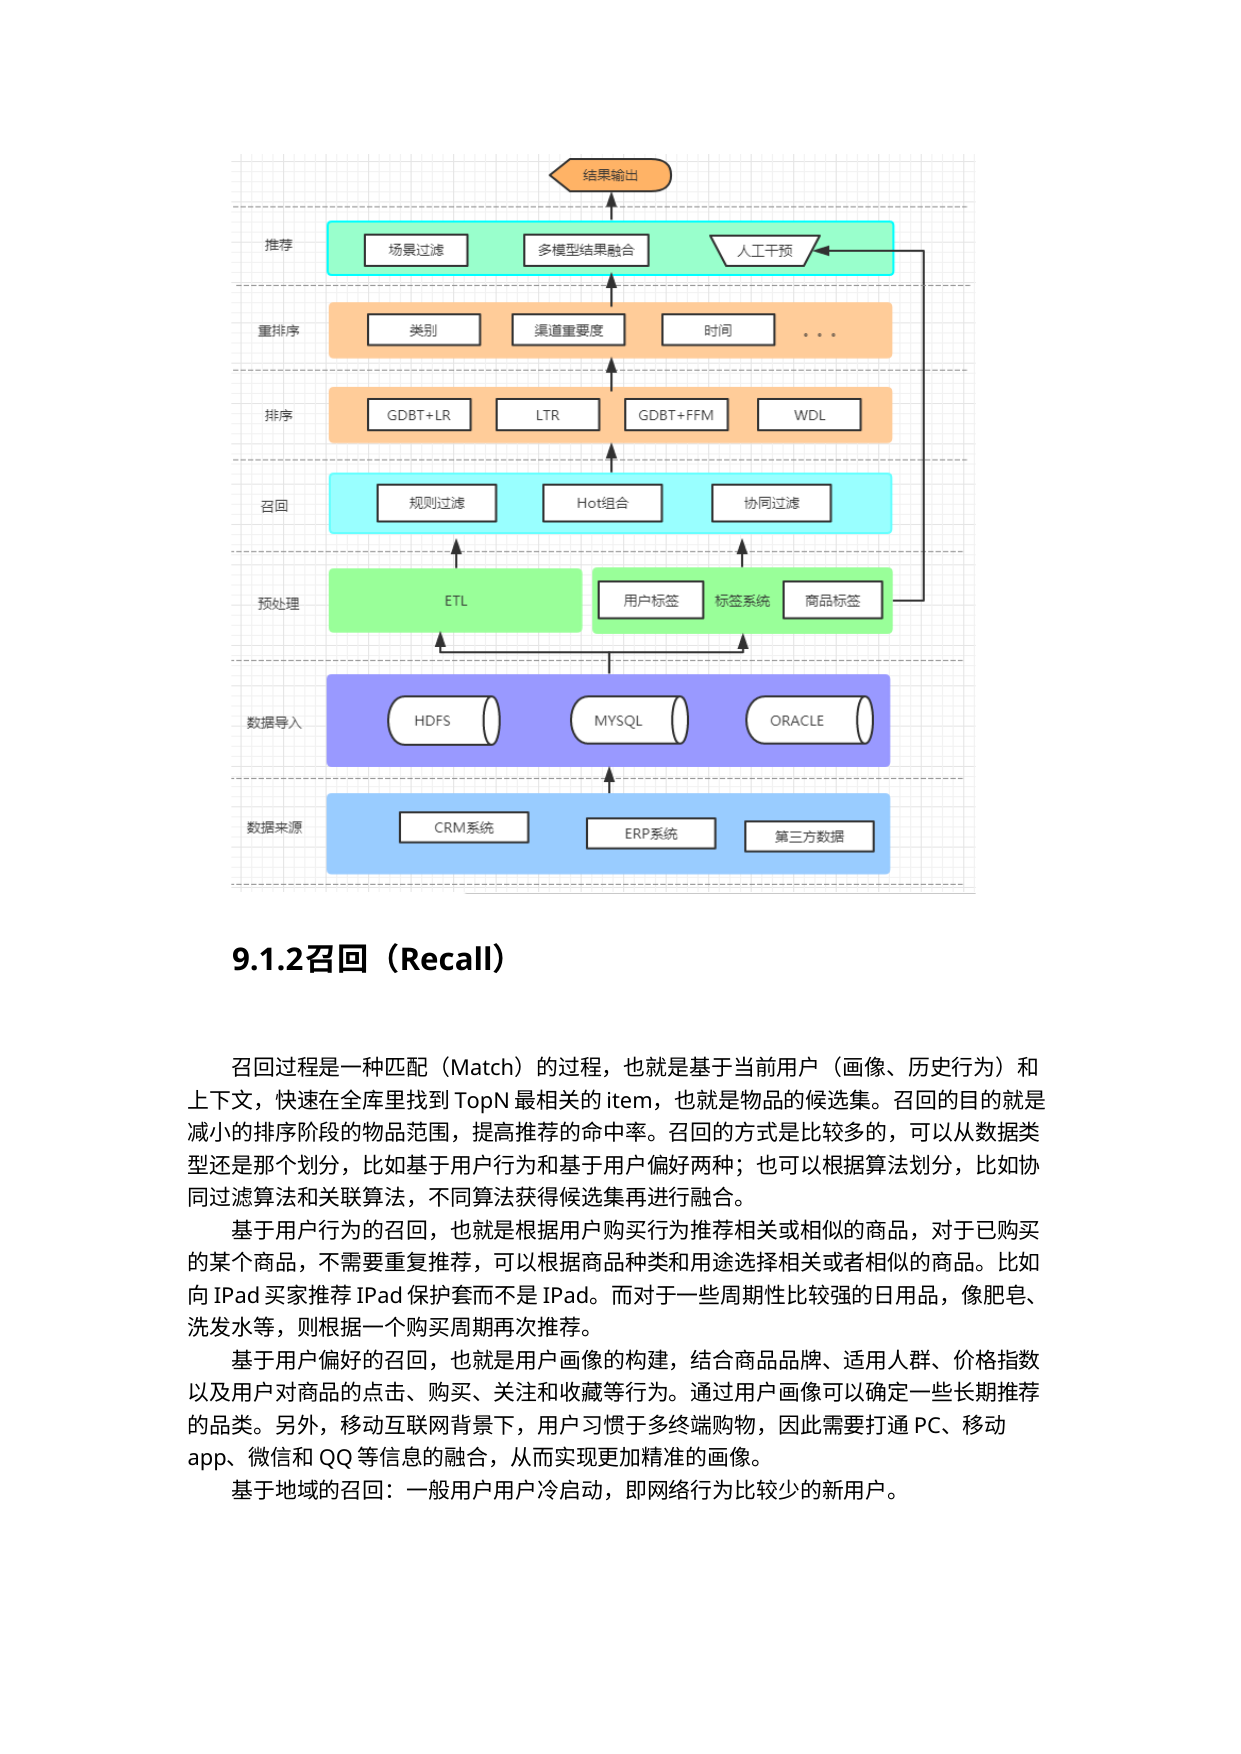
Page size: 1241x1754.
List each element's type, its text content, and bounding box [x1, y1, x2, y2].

picture [231, 154, 976, 894]
text 基于地域的召回：一般用户用户冷启动，即网络行为比较少的新用户。 [187, 1472, 1053, 1505]
text 基于用户行为的召回，也就是根据用户购买行为推荐相关或相似的商品，对于已购买的某个商品，不需要重复推荐，可以根据商品种类和用途选择相关或者相似的商品。比如向IPad买家推荐IPad保护套而不是IPad。而对于一些周期性比较强的日用品，像肥皂、洗发水等，则根据一个购买周期再次推荐。 [187, 1212, 1053, 1342]
text 召回过程是一种匹配（Match）的过程，也就是基于当前用户（画像、历史行为）和上下文，快速在全库里找到TopN最相关的item，也就是物品的候选集。召回的目的就是减小的排序阶段的物品范围，提高推荐的命中率。召回的方式是比较多的，可以从数据类型还是那个划分，比如基于用户行为和基于用户偏好两种；也可以根据算法划分，比如协同过滤算法和关联算法，不同算法获得候选集再进行融合。 [187, 1050, 1053, 1212]
text 基于用户偏好的召回，也就是用户画像的构建，结合商品品牌、适用人群、价格指数以及用户对商品的点击、购买、关注和收藏等行为。通过用户画像可以确定一些长期推荐的品类。另外，移动互联网背景下，用户习惯于多终端购物，因此需要打通PC、移动app、微信和QQ等信息的融合，从而实现更加精准的画像。 [187, 1342, 1053, 1472]
subtitle 召回（Recall） [232, 924, 1053, 989]
